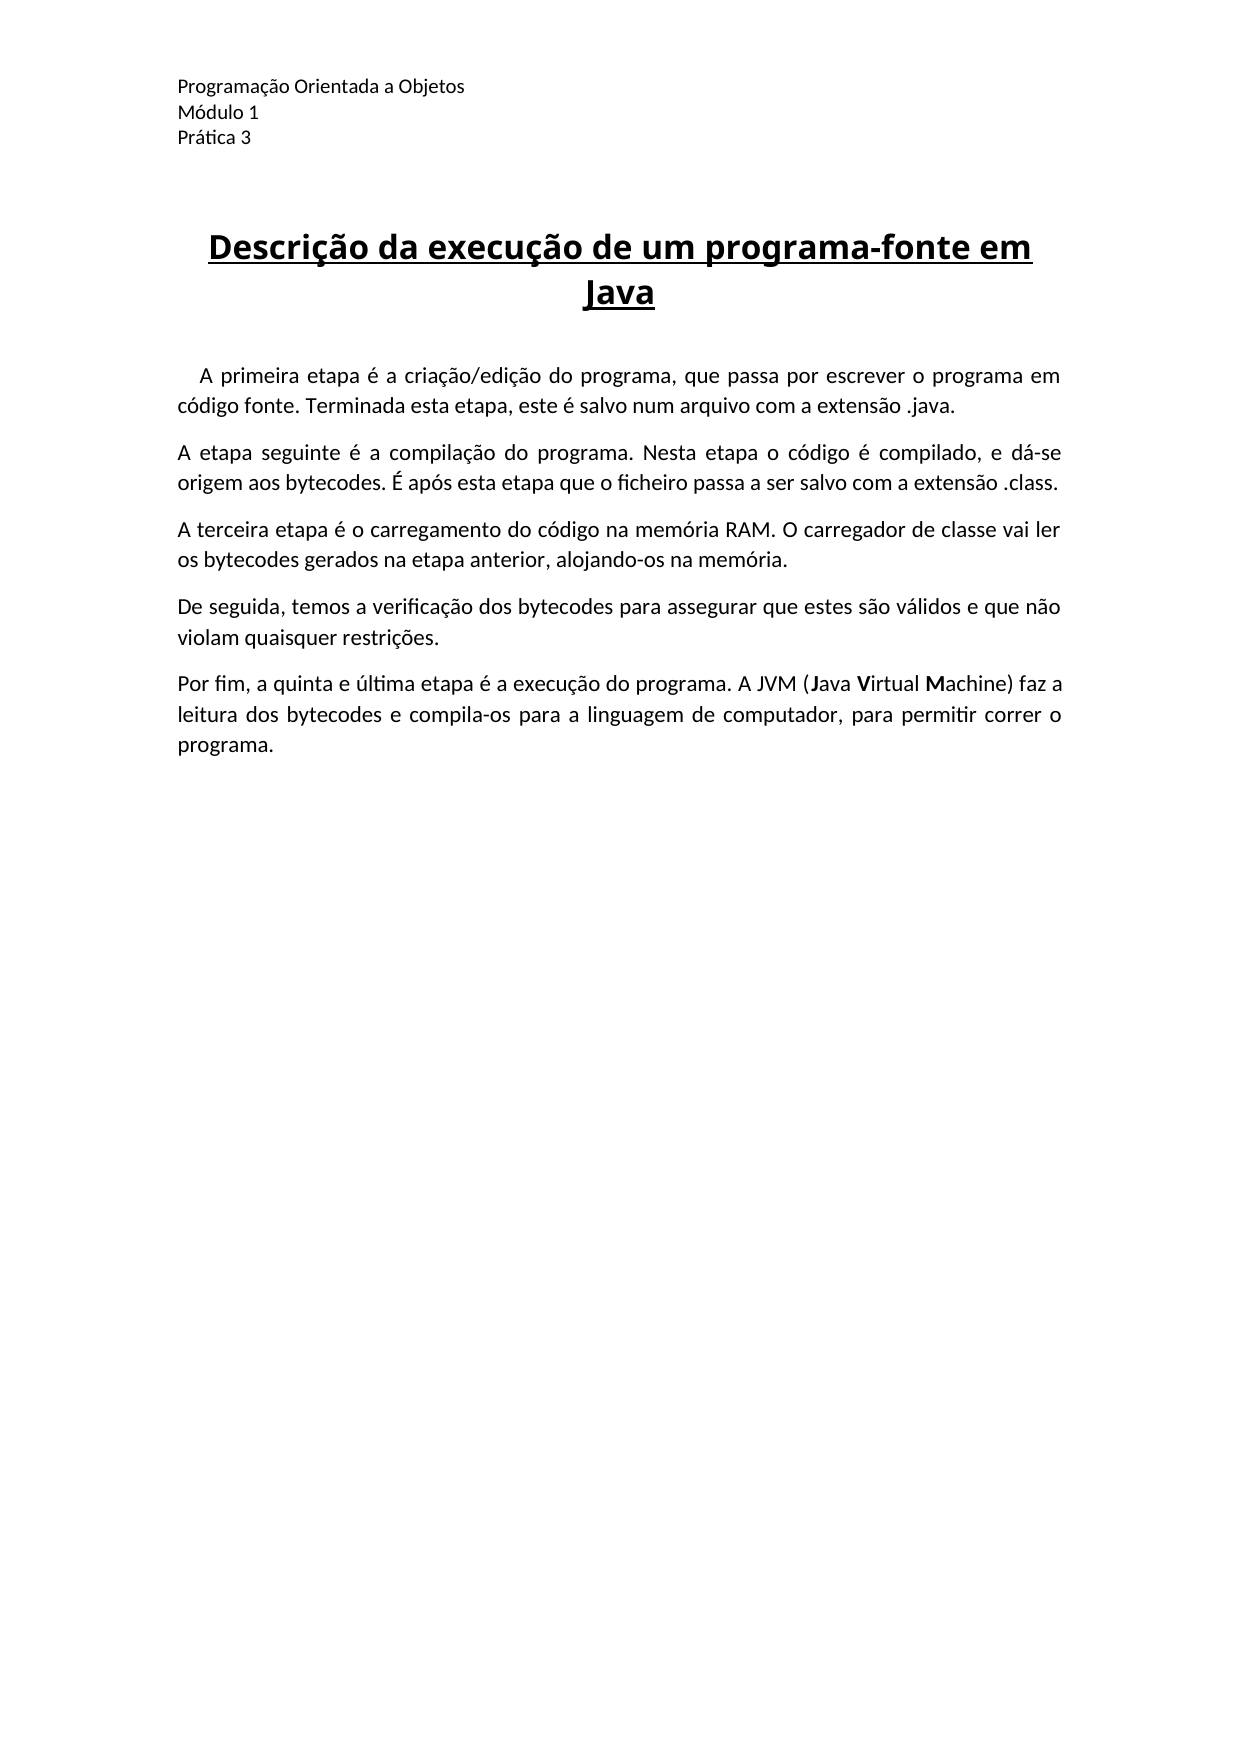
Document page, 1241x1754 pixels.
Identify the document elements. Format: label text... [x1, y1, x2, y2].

text A terceira etapa é o carregamento do código na memória RAM. O carregador de classe vai ler os bytecodes gerados na etapa anterior, alojando-os na memória. [177, 515, 1063, 573]
text A primeira etapa é a criação/edição do programa, que passa por escrever o programa em código fonte. Terminada esta etapa, este é salvo num arquivo com a extensão .java. [177, 361, 1063, 419]
text Descrição da execução de um programa-fonte em Java [177, 223, 1063, 314]
text A etapa seguinte é a compilação do programa. Nesta etapa o código é compilado, e dá-se origem aos bytecodes. É após esta etapa que o ficheiro passa a ser salvo com a extensão .class. [177, 438, 1063, 496]
text Por fim, a quinta e última etapa é a execução do programa. A JVM (Java Virtual Machine) faz a leitura dos bytecodes e compila-os para a linguagem de computador, para permitir correr o programa. [177, 669, 1063, 758]
text De seguida, temos a verificação dos bytecodes para assegurar que estes são válidos e que não violam quaisquer restrições. [177, 592, 1063, 651]
